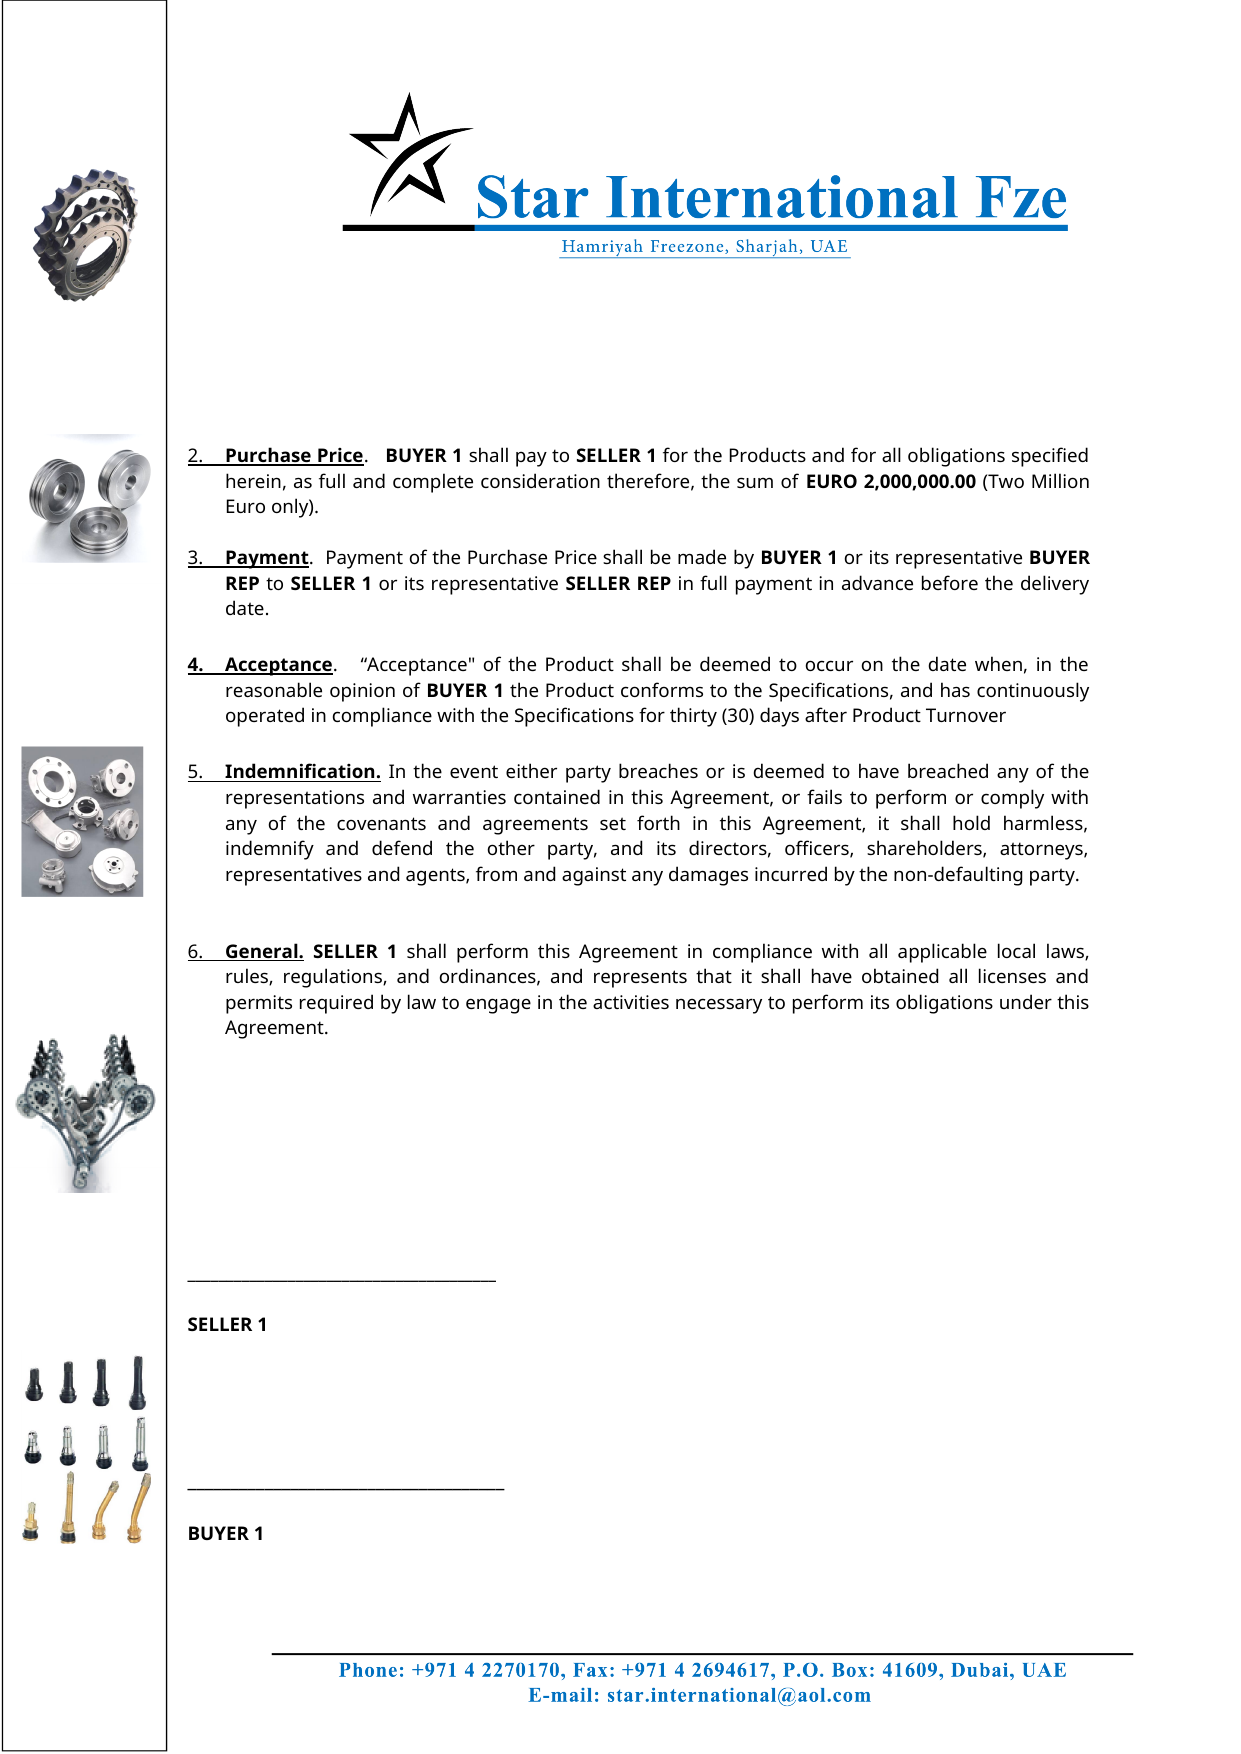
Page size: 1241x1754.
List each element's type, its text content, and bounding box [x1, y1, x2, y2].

list Acceptance. “Acceptance" of the Product shall be deemed to occur on the date when, in the reasonable opinion of BUYER 1 the Product conforms to the Specifications, and has continuously operated in compliance with the Specifications for thirty (30) days after Product Turnover [187, 652, 1090, 728]
text BUYER 1 [187, 1520, 1090, 1546]
picture [1, 0, 1241, 1752]
list Indemnification. In the event either party breaches or is deemed to have breached any of the representations and warranties contained in this Agreement, or fails to perform or comply with any of the covenants and agreements set forth in this Agreement, it shall hold harmless, indemnify and defend the other party, and its directors, officers, shareholders, attorneys, representatives and agents, from and against any damages incurred by the non-defaulting party. [187, 759, 1090, 886]
text ________________________________________ [187, 1259, 1090, 1285]
list General. SELLER 1 shall perform this Agreement in compliance with all applicable local laws, rules, regulations, and ordinances, and represents that it shall have obtained all licenses and permits required by law to engage in the activities necessary to perform its obligations under this Agreement. [187, 938, 1090, 1040]
text SELLER 1 [187, 1311, 1090, 1337]
list Purchase Price. BUYER 1 shall pay to SELLER 1 for the Products and for all obligations specified herein, as full and complete consideration therefore, the sum of EURO 2,000,000.00 (Two Million Euro only). [187, 442, 1090, 519]
text _____________________________________ [187, 1465, 1090, 1494]
list Payment. Payment of the Purchase Price shall be made by BUYER 1 or its representative BUYER REP to SELLER 1 or its representative SELLER REP in full payment in advance before the delivery date. [187, 544, 1090, 621]
